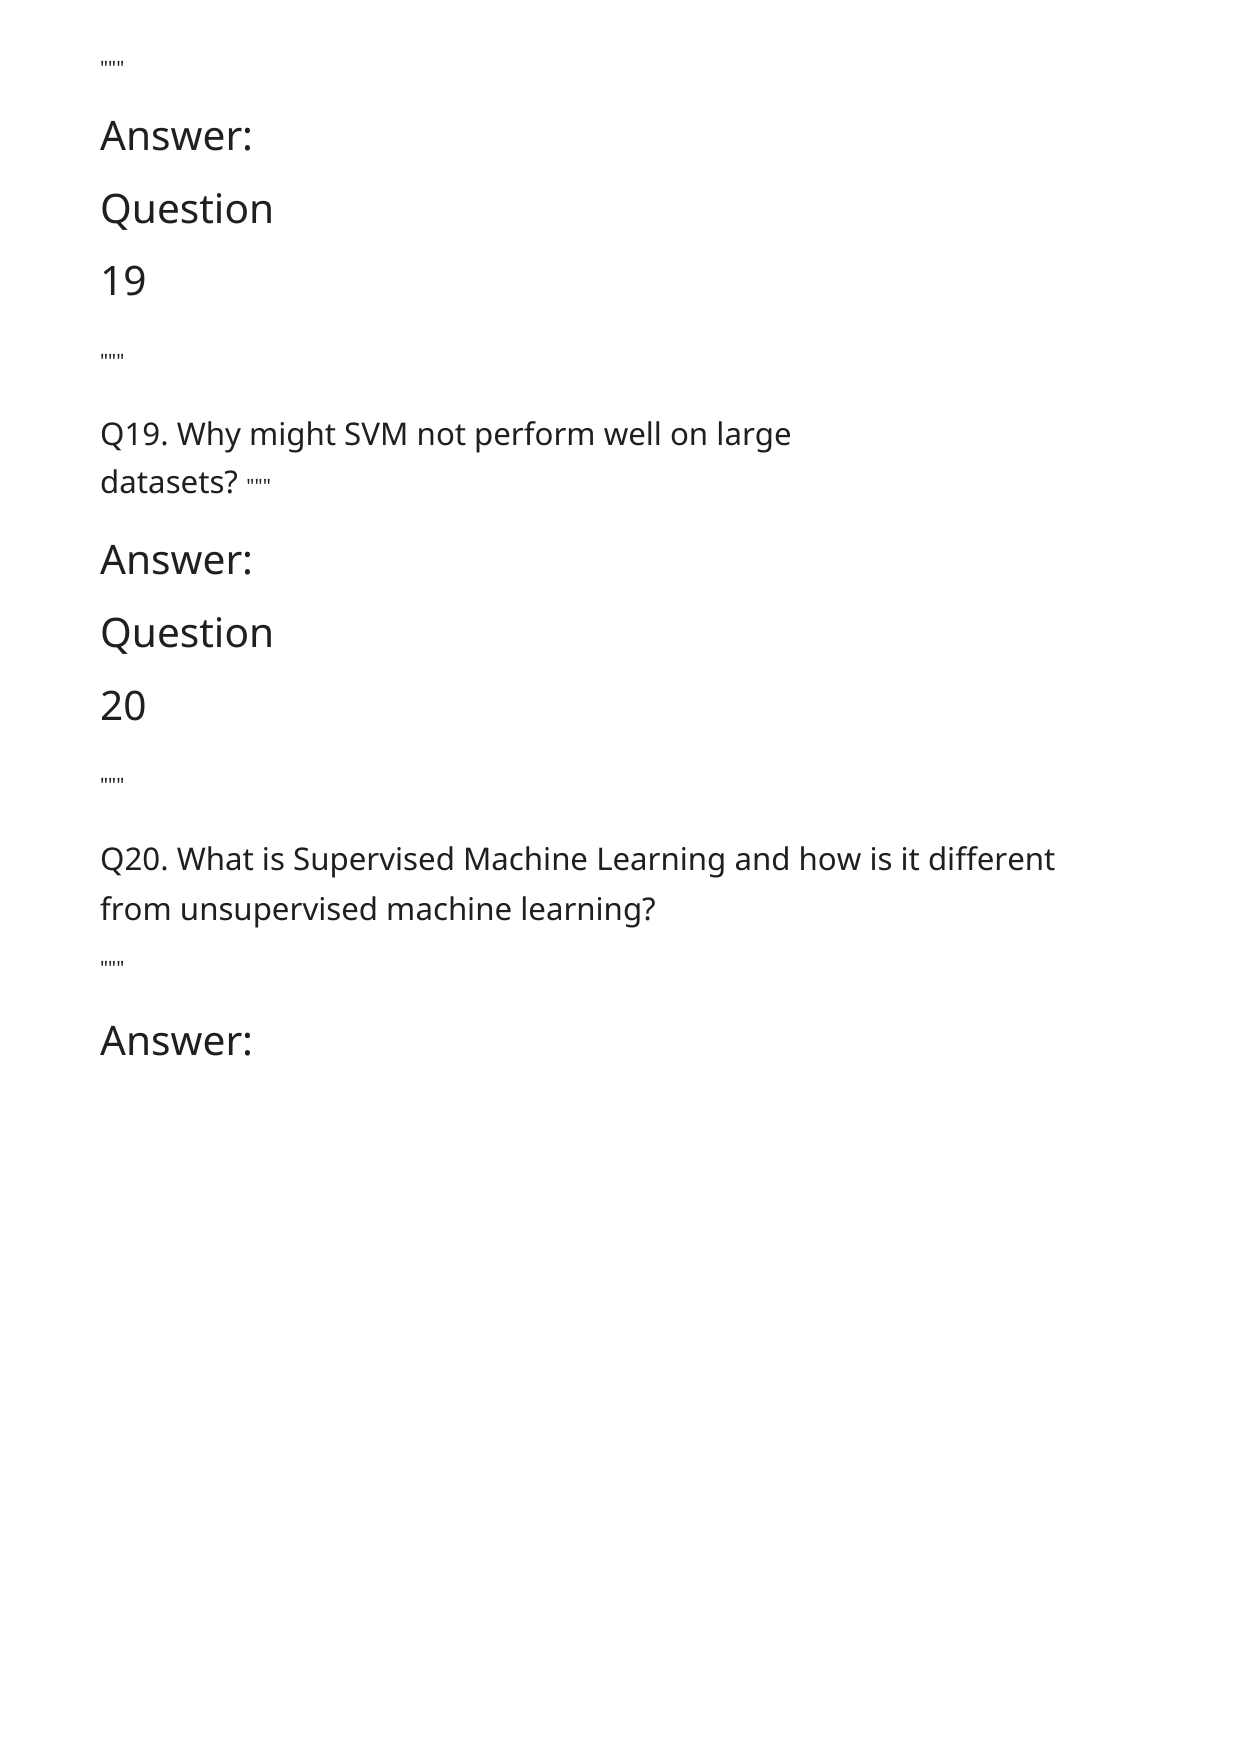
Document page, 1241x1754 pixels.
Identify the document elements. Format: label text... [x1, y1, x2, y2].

text Answer: Question 19 """ [100, 92, 331, 383]
text Answer: [100, 1023, 1186, 1063]
text Answer: Question 20 """ [100, 516, 331, 807]
text """ [100, 59, 1186, 79]
text """ [100, 959, 1186, 979]
text Q19. Why might SVM not perform well on large datasets? """ [100, 406, 901, 503]
text Q20. What is Supervised Machine Learning and how is it different from unsupervised machine learning? [100, 831, 1081, 931]
